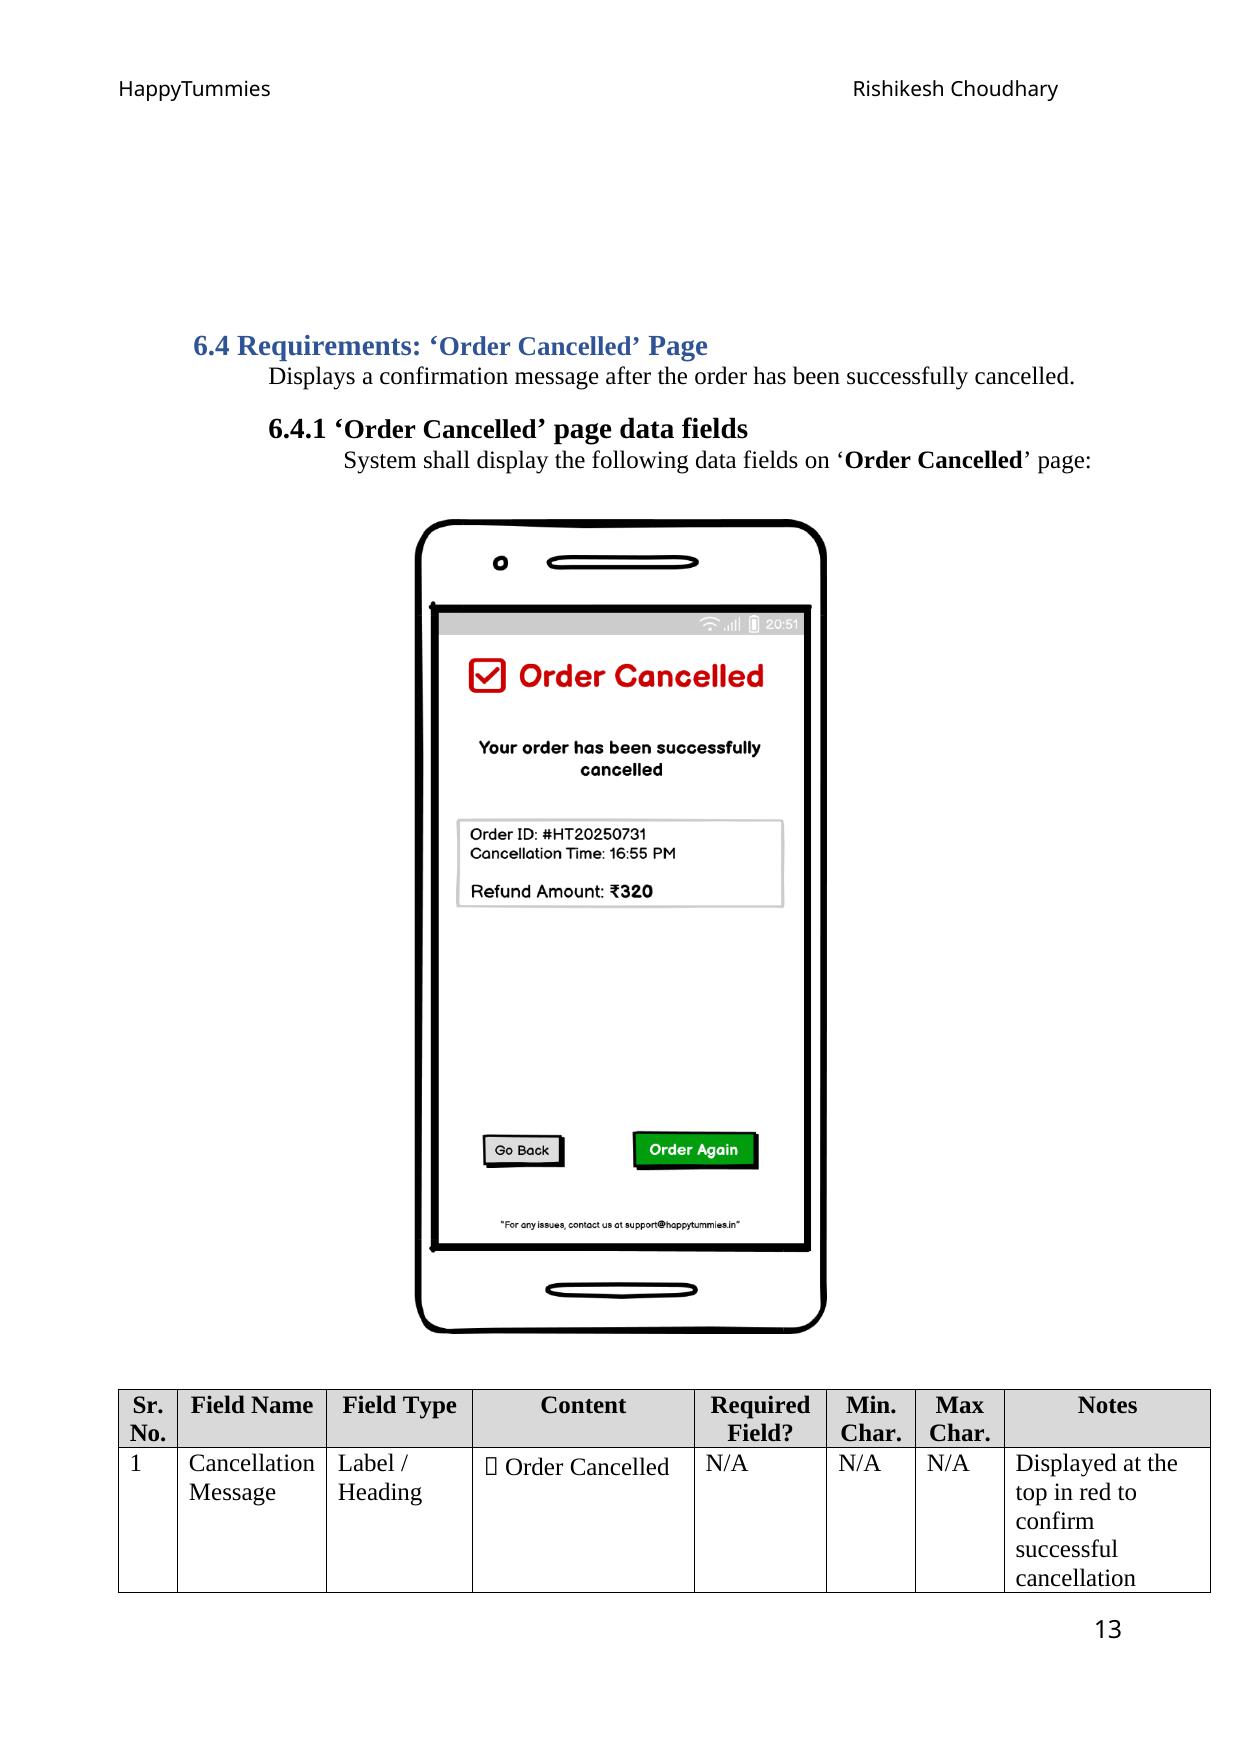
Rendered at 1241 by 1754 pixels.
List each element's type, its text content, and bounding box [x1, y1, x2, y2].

table_cell N/A [916, 1448, 1004, 1592]
table_header Field Type [327, 1390, 472, 1447]
table_cell 1 [119, 1448, 177, 1592]
text 6.4.1 ‘Order Cancelled’ page data fields [118, 412, 1122, 445]
table_header Sr. No. [119, 1390, 177, 1447]
table_header Max Char. [916, 1390, 1004, 1447]
table_header Content [473, 1390, 694, 1447]
table_cell ✅ Order Cancelled [473, 1448, 694, 1592]
table_cell Label / Heading [327, 1448, 472, 1592]
table_header Required Field? [695, 1390, 826, 1447]
table_header Notes [1005, 1390, 1210, 1447]
table_cell Cancellation Message [178, 1448, 326, 1592]
table_cell N/A [695, 1448, 826, 1592]
picture [413, 519, 827, 1334]
table_cell N/A [827, 1448, 915, 1592]
text Displays a confirmation message after the order has been successfully cancelled. [118, 361, 1122, 390]
table_cell Displayed at the top in red to confirm successful cancellation [1005, 1448, 1210, 1592]
table_header Field Name [178, 1390, 326, 1447]
text 6.4 Requirements: ‘Order Cancelled’ Page [193, 328, 1122, 361]
table_header Min. Char. [827, 1390, 915, 1447]
text System shall display the following data fields on ‘Order Cancelled’ page: [118, 445, 1122, 474]
